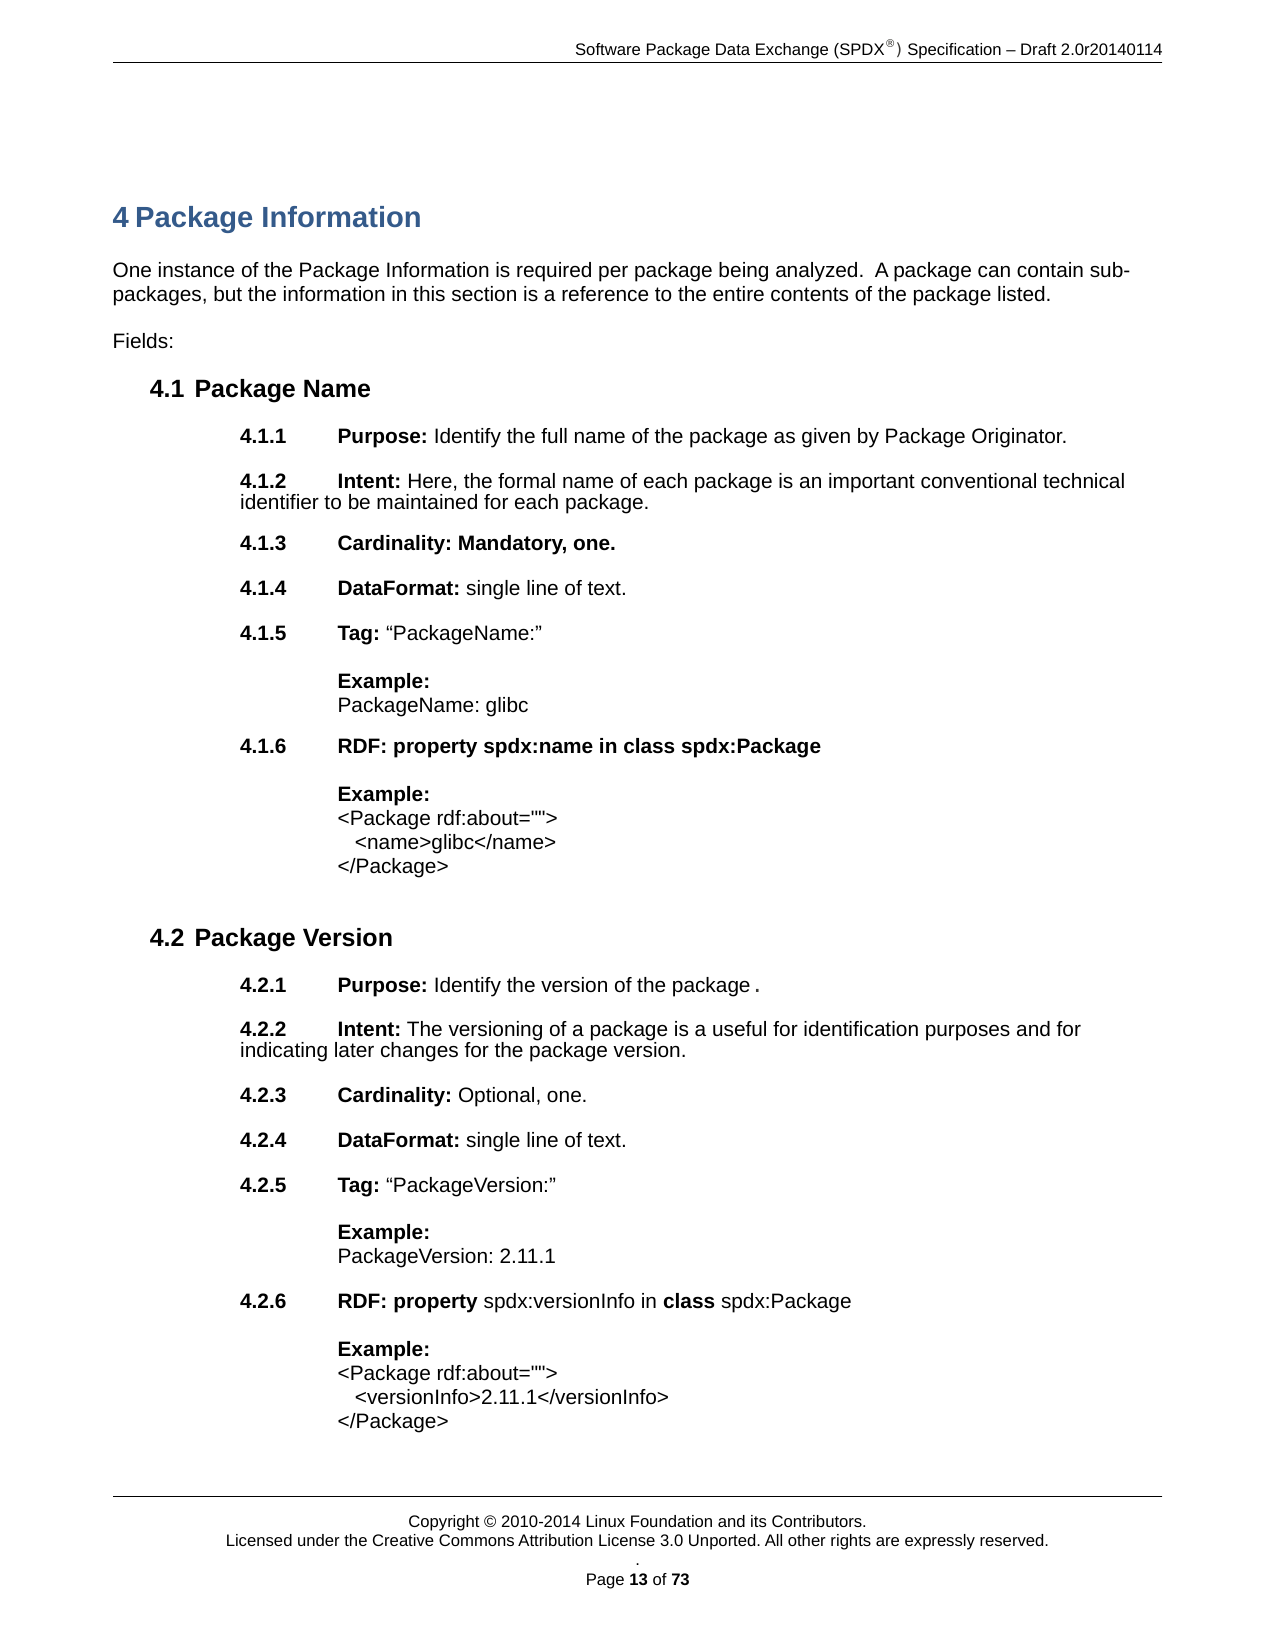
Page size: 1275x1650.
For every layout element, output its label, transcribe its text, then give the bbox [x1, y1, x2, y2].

text <Package rdf:about=""> [112, 806, 1162, 830]
subtitle 4.1.3 Cardinality: Mandatory, one. [240, 534, 1162, 555]
text PackageVersion: 2.11.1 [112, 1244, 1162, 1268]
text Example: [112, 1337, 1162, 1361]
text Example: [112, 782, 1162, 806]
text 4.2.1 Purpose: Identify the version of the package. [240, 975, 1162, 996]
text 4.1.2 Intent: Here, the formal name of each package is an important conventional technical identifier to be maintained for each package. [240, 472, 1162, 513]
text Example: [112, 1220, 1162, 1244]
text 4.2.5 Tag: “PackageVersion:” [240, 1175, 1162, 1196]
text Fields: [112, 329, 1162, 353]
text 4.1.1 Purpose: Identify the full name of the package as given by Package Originator. [240, 427, 1162, 448]
text <versionInfo>2.11.1</versionInfo> [112, 1385, 1162, 1409]
text One instance of the Package Information is required per package being analyzed. A package can contain sub-packages, but the information in this section is a reference to the entire contents of the package listed. [112, 257, 1162, 305]
text 4.1.4 DataFormat: single line of text. [240, 579, 1162, 600]
text 4.2.4 DataFormat: single line of text. [240, 1131, 1162, 1151]
text </Package> [208, 1409, 1162, 1433]
subtitle 4.1.6 RDF: property spdx:name in class spdx:Package [240, 737, 1162, 758]
text </Package> [112, 854, 1162, 878]
subtitle 4 Package Information [112, 200, 1162, 233]
text 4.2.2 Intent: The versioning of a package is a useful for identification purposes and for indicating later changes for the package version. [240, 1020, 1162, 1062]
subtitle 4.2 Package Version [142, 923, 1162, 951]
text <Package rdf:about=""> [112, 1361, 1162, 1385]
text 4.2.3 Cardinality: Optional, one. [240, 1086, 1162, 1107]
text 4.2.6 RDF: property spdx:versionInfo in class spdx:Package [240, 1292, 1162, 1313]
text 4.1.5 Tag: “PackageName:” [240, 624, 1162, 644]
subtitle 4.1 Package Name [142, 374, 1162, 403]
text <name>glibc</name> [112, 830, 1162, 854]
text PackageName: glibc [112, 692, 1162, 716]
text Example: [112, 668, 1162, 692]
